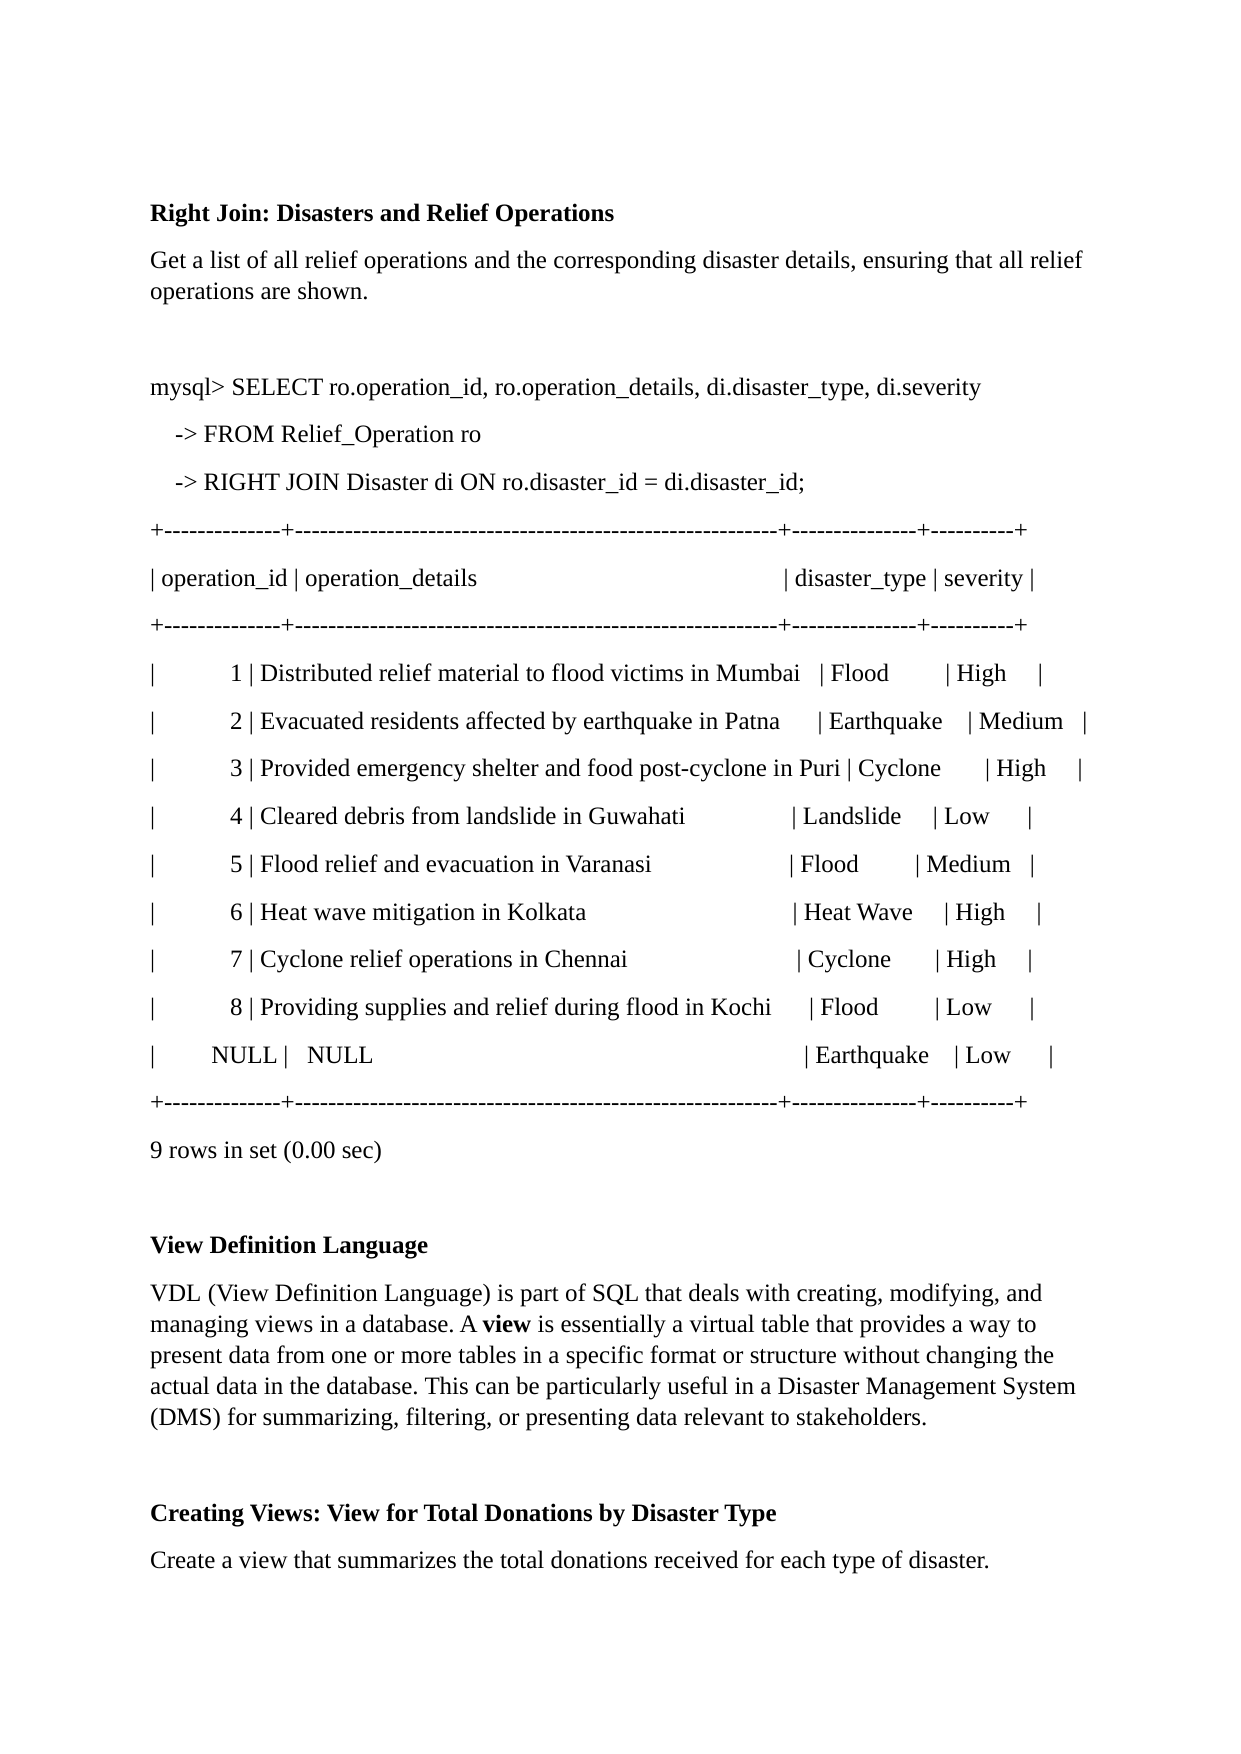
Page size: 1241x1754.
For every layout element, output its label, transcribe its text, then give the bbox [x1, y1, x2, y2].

text +--------------+----------------------------------------------------------+---------------+----------+ [150, 515, 1090, 544]
text | 8 | Providing supplies and relief during flood in Kochi | Flood | Low | [150, 992, 1090, 1021]
text | NULL | NULL | Earthquake | Low | [150, 1040, 1090, 1068]
text mysql> SELECT ro.operation_id, ro.operation_details, di.disaster_type, di.severity [150, 372, 1090, 401]
text | 6 | Heat wave mitigation in Kolkata | Heat Wave | High | [150, 897, 1090, 925]
text +--------------+----------------------------------------------------------+---------------+----------+ [150, 1087, 1090, 1116]
text | 2 | Evacuated residents affected by earthquake in Patna | Earthquake | Medium | [150, 706, 1090, 734]
text | 3 | Provided emergency shelter and food post-cyclone in Puri | Cyclone | High | [150, 753, 1090, 782]
text | 7 | Cyclone relief operations in Chennai | Cyclone | High | [150, 944, 1090, 973]
text +--------------+----------------------------------------------------------+---------------+----------+ [150, 610, 1090, 639]
text Creating Views: View for Total Donations by Disaster Type [150, 1498, 1090, 1527]
text | 5 | Flood relief and evacuation in Varanasi | Flood | Medium | [150, 849, 1090, 878]
text View Definition Language [150, 1231, 1090, 1259]
text VDL (View Definition Language) is part of SQL that deals with creating, modifying, and managing views in a database. A view is essentially a virtual table that provides a way to present data from one or more tables in a specific format or structure without changing the actual data in the database. This can be particularly useful in a Disaster Management System (DMS) for summarizing, filtering, or presenting data relevant to stakeholders. [150, 1278, 1090, 1431]
text Create a view that summarizes the total donations received for each type of disaster. [150, 1546, 1090, 1574]
text Get a list of all relief operations and the corresponding disaster details, ensuring that all relief operations are shown. [150, 245, 1090, 305]
text | 4 | Cleared debris from landslide in Guwahati | Landslide | Low | [150, 801, 1090, 830]
text 9 rows in set (0.00 sec) [150, 1135, 1090, 1164]
text -> RIGHT JOIN Disaster di ON ro.disaster_id = di.disaster_id; [150, 467, 1090, 496]
text | 1 | Distributed relief material to flood victims in Mumbai | Flood | High | [150, 658, 1090, 687]
text | operation_id | operation_details | disaster_type | severity | [150, 563, 1090, 591]
text -> FROM Relief_Operation ro [150, 419, 1090, 448]
text Right Join: Disasters and Relief Operations [150, 198, 1090, 226]
